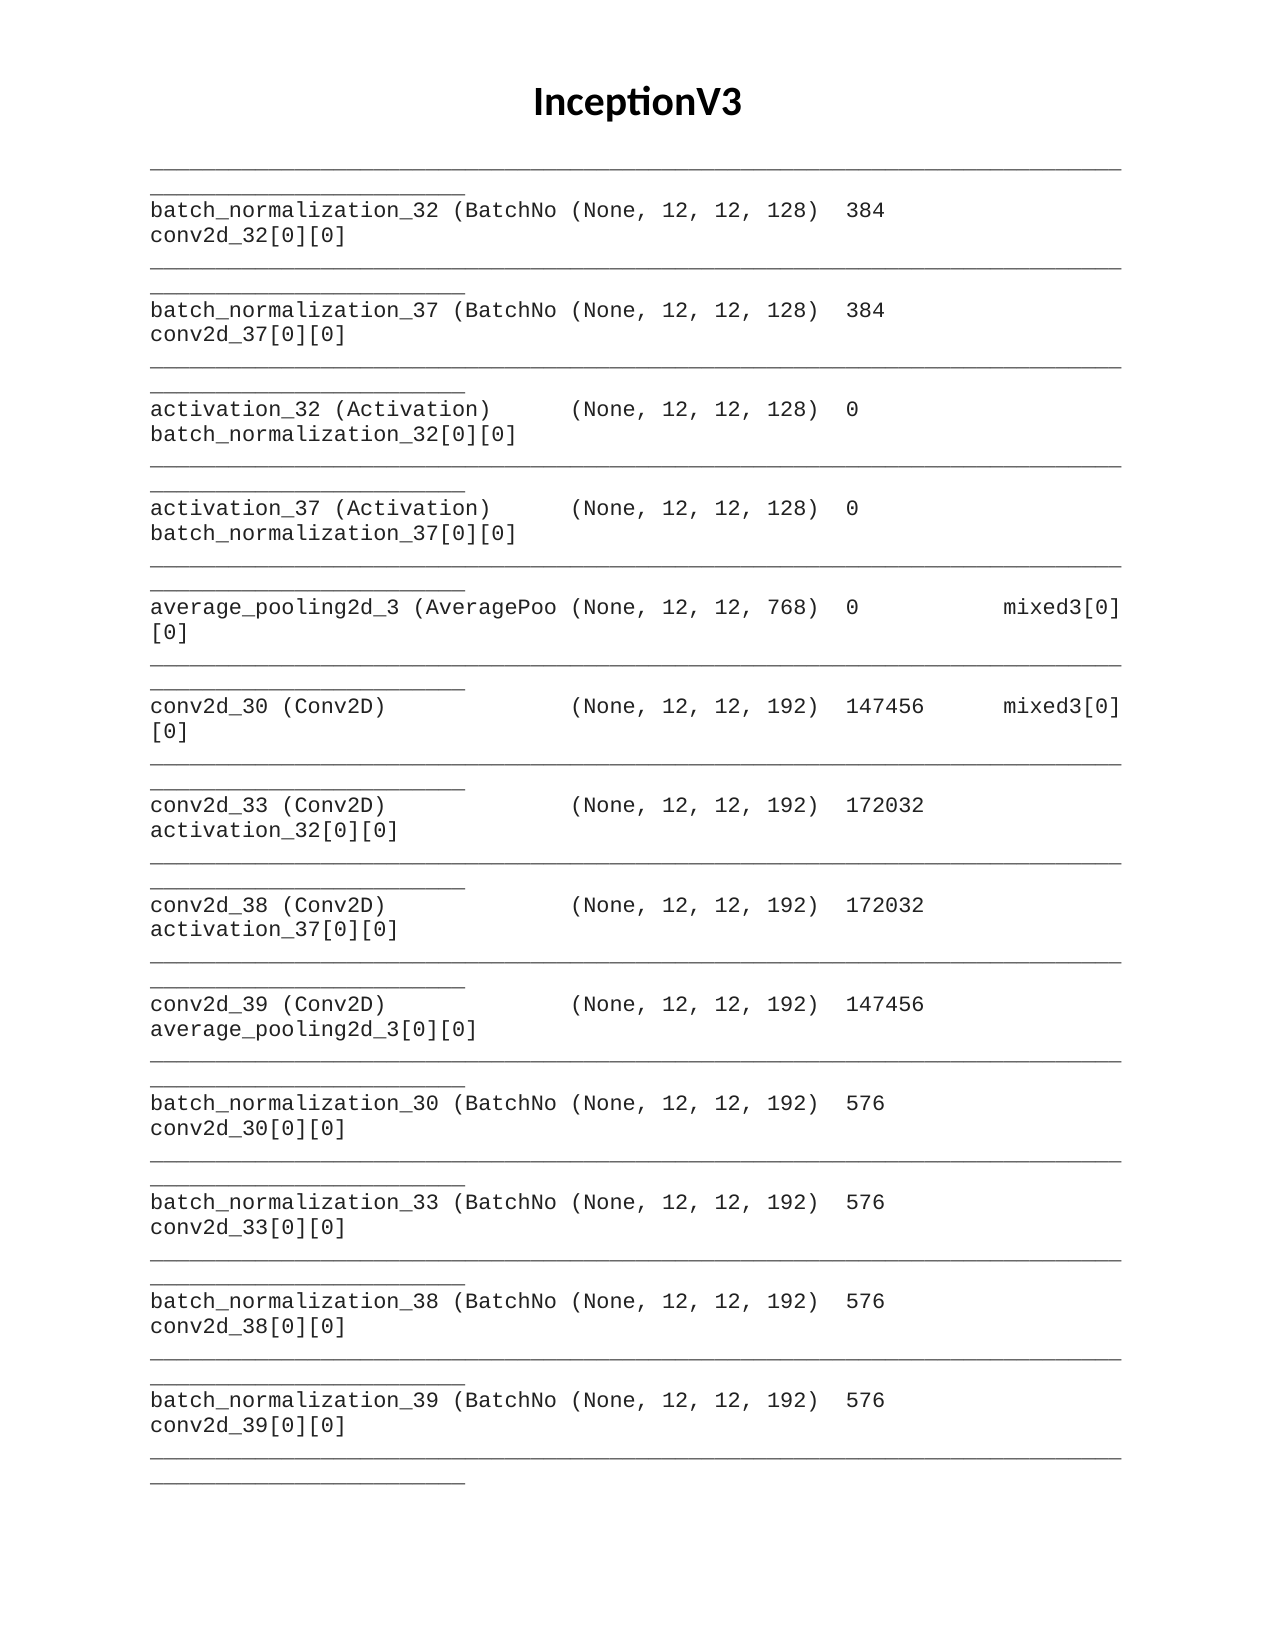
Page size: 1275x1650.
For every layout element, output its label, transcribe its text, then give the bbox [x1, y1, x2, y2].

text batch_normalization_38 (BatchNo (None, 12, 12, 192) 576 conv2d_38[0][0] [347, 1290, 1125, 1340]
text __________________________________________________________________________________________________ [465, 844, 1125, 894]
text __________________________________________________________________________________________________ [465, 1241, 1125, 1290]
text conv2d_39 (Conv2D) (None, 12, 12, 192) 147456 average_pooling2d_3[0][0] [478, 993, 1125, 1042]
text activation_37 (Activation) (None, 12, 12, 128) 0 batch_normalization_37[0][0] [517, 497, 1125, 547]
text __________________________________________________________________________________________________ [465, 1142, 1125, 1191]
text __________________________________________________________________________________________________ [465, 547, 1125, 596]
text __________________________________________________________________________________________________ [465, 1439, 1125, 1489]
text __________________________________________________________________________________________________ [465, 745, 1125, 794]
text __________________________________________________________________________________________________ [465, 249, 1125, 299]
text batch_normalization_39 (BatchNo (None, 12, 12, 192) 576 conv2d_39[0][0] [150, 1389, 1125, 1439]
text __________________________________________________________________________________________________ [150, 1042, 1125, 1092]
text batch_normalization_37 (BatchNo (None, 12, 12, 128) 384 conv2d_37[0][0] [150, 299, 1125, 348]
text conv2d_30 (Conv2D) (None, 12, 12, 192) 147456 mixed3[0][0] [189, 695, 1125, 745]
text batch_normalization_30 (BatchNo (None, 12, 12, 192) 576 conv2d_30[0][0] [347, 1092, 1125, 1142]
text conv2d_33 (Conv2D) (None, 12, 12, 192) 172032 activation_32[0][0] [150, 794, 1125, 844]
text __________________________________________________________________________________________________ [465, 1340, 1125, 1389]
text __________________________________________________________________________________________________ [465, 646, 1125, 695]
text batch_normalization_33 (BatchNo (None, 12, 12, 192) 576 conv2d_33[0][0] [347, 1191, 1125, 1241]
text conv2d_38 (Conv2D) (None, 12, 12, 192) 172032 activation_37[0][0] [150, 894, 1125, 943]
text __________________________________________________________________________________________________ [465, 150, 1125, 199]
text __________________________________________________________________________________________________ [465, 943, 1125, 993]
text average_pooling2d_3 (AveragePoo (None, 12, 12, 768) 0 mixed3[0][0] [189, 596, 1125, 646]
text __________________________________________________________________________________________________ [465, 348, 1125, 398]
text batch_normalization_32 (BatchNo (None, 12, 12, 128) 384 conv2d_32[0][0] [150, 199, 1125, 249]
text activation_32 (Activation) (None, 12, 12, 128) 0 batch_normalization_32[0][0] [517, 398, 1125, 447]
text __________________________________________________________________________________________________ [150, 447, 1125, 497]
